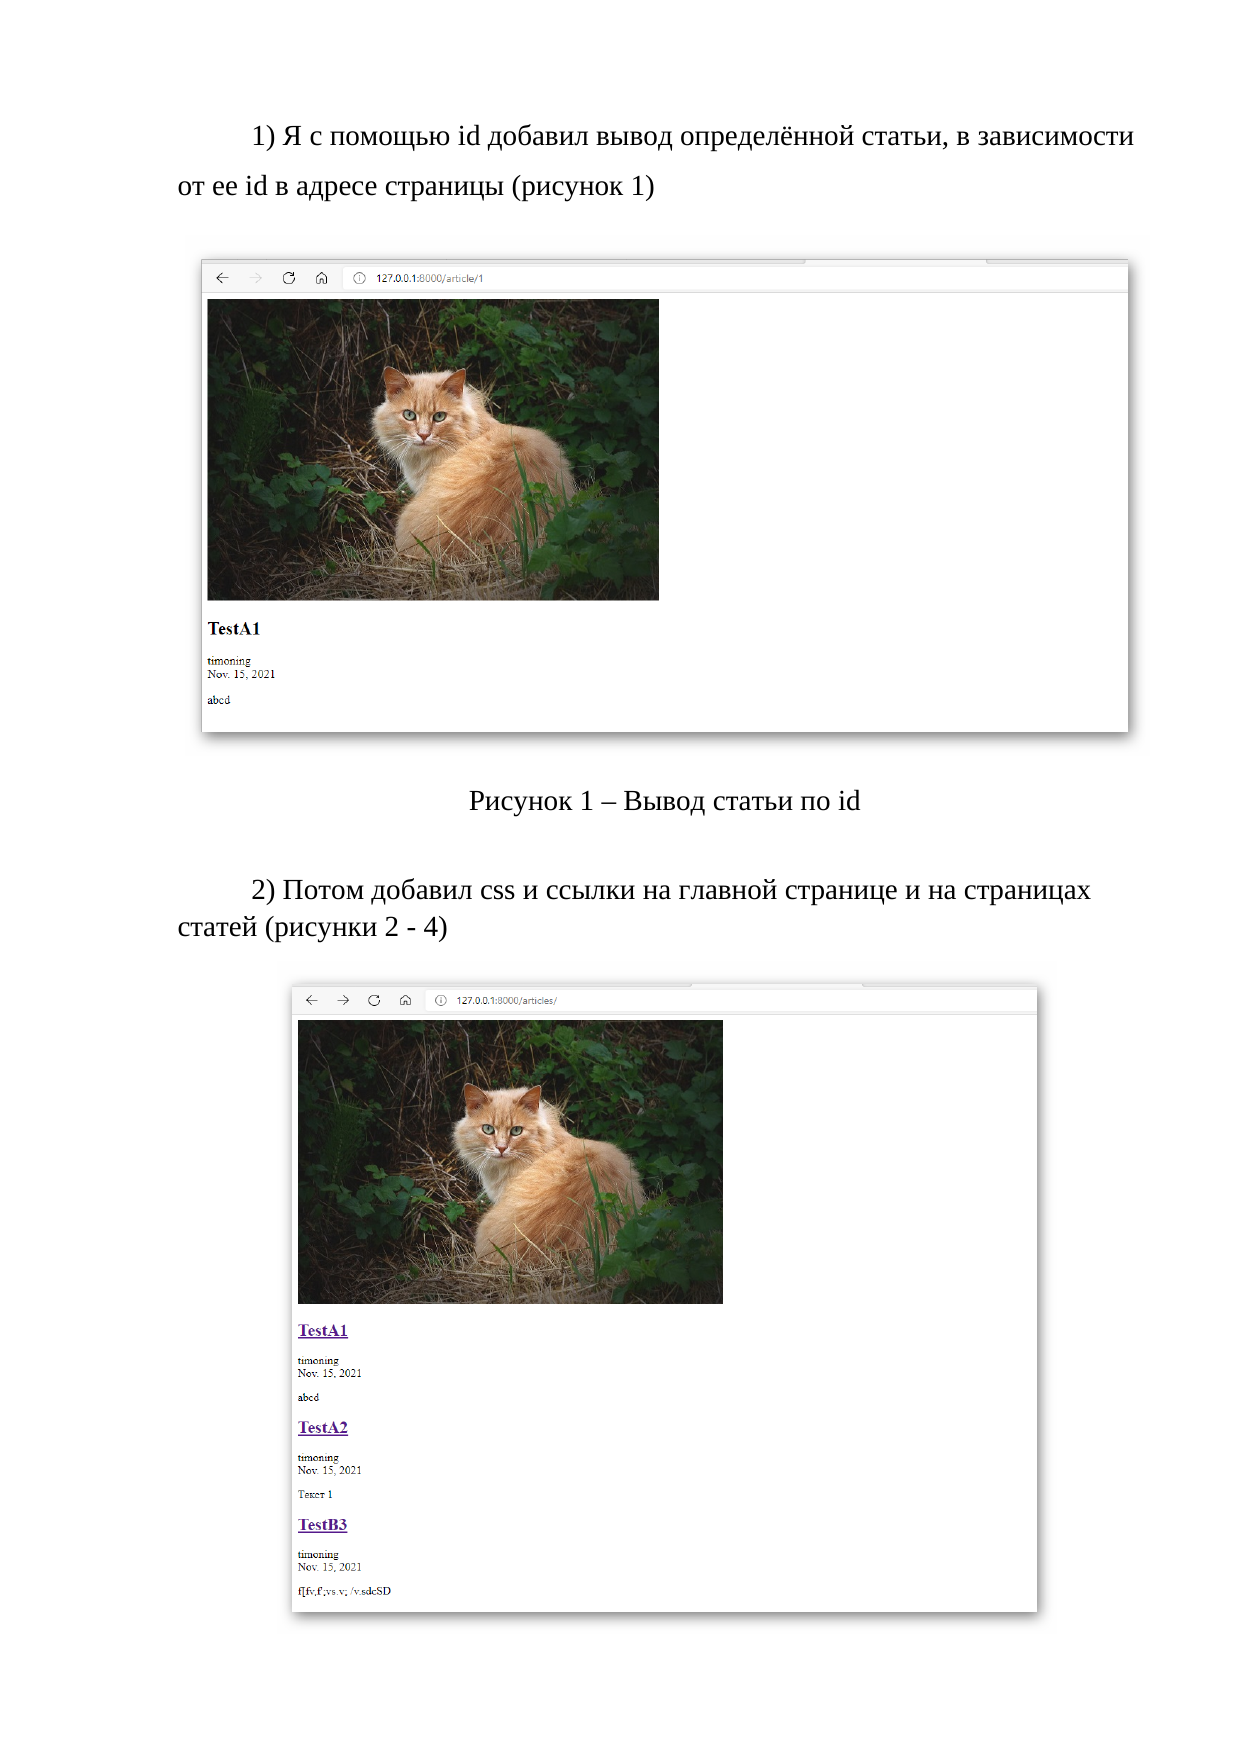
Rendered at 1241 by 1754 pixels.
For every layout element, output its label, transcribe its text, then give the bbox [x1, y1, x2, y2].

picture [269, 961, 1059, 1634]
subtitle Рисунок 1 – Вывод статьи по id [177, 783, 1152, 817]
picture [177, 235, 1152, 756]
text 1) Я с помощью id добавил вывод определённой статьи, в зависимости от ее id в адресе страницы (рисунок 1) [177, 118, 1152, 202]
text 2) Потом добавил css и ссылки на главной странице и на страницах статей (рисунки 2 - 4) [177, 872, 1152, 942]
